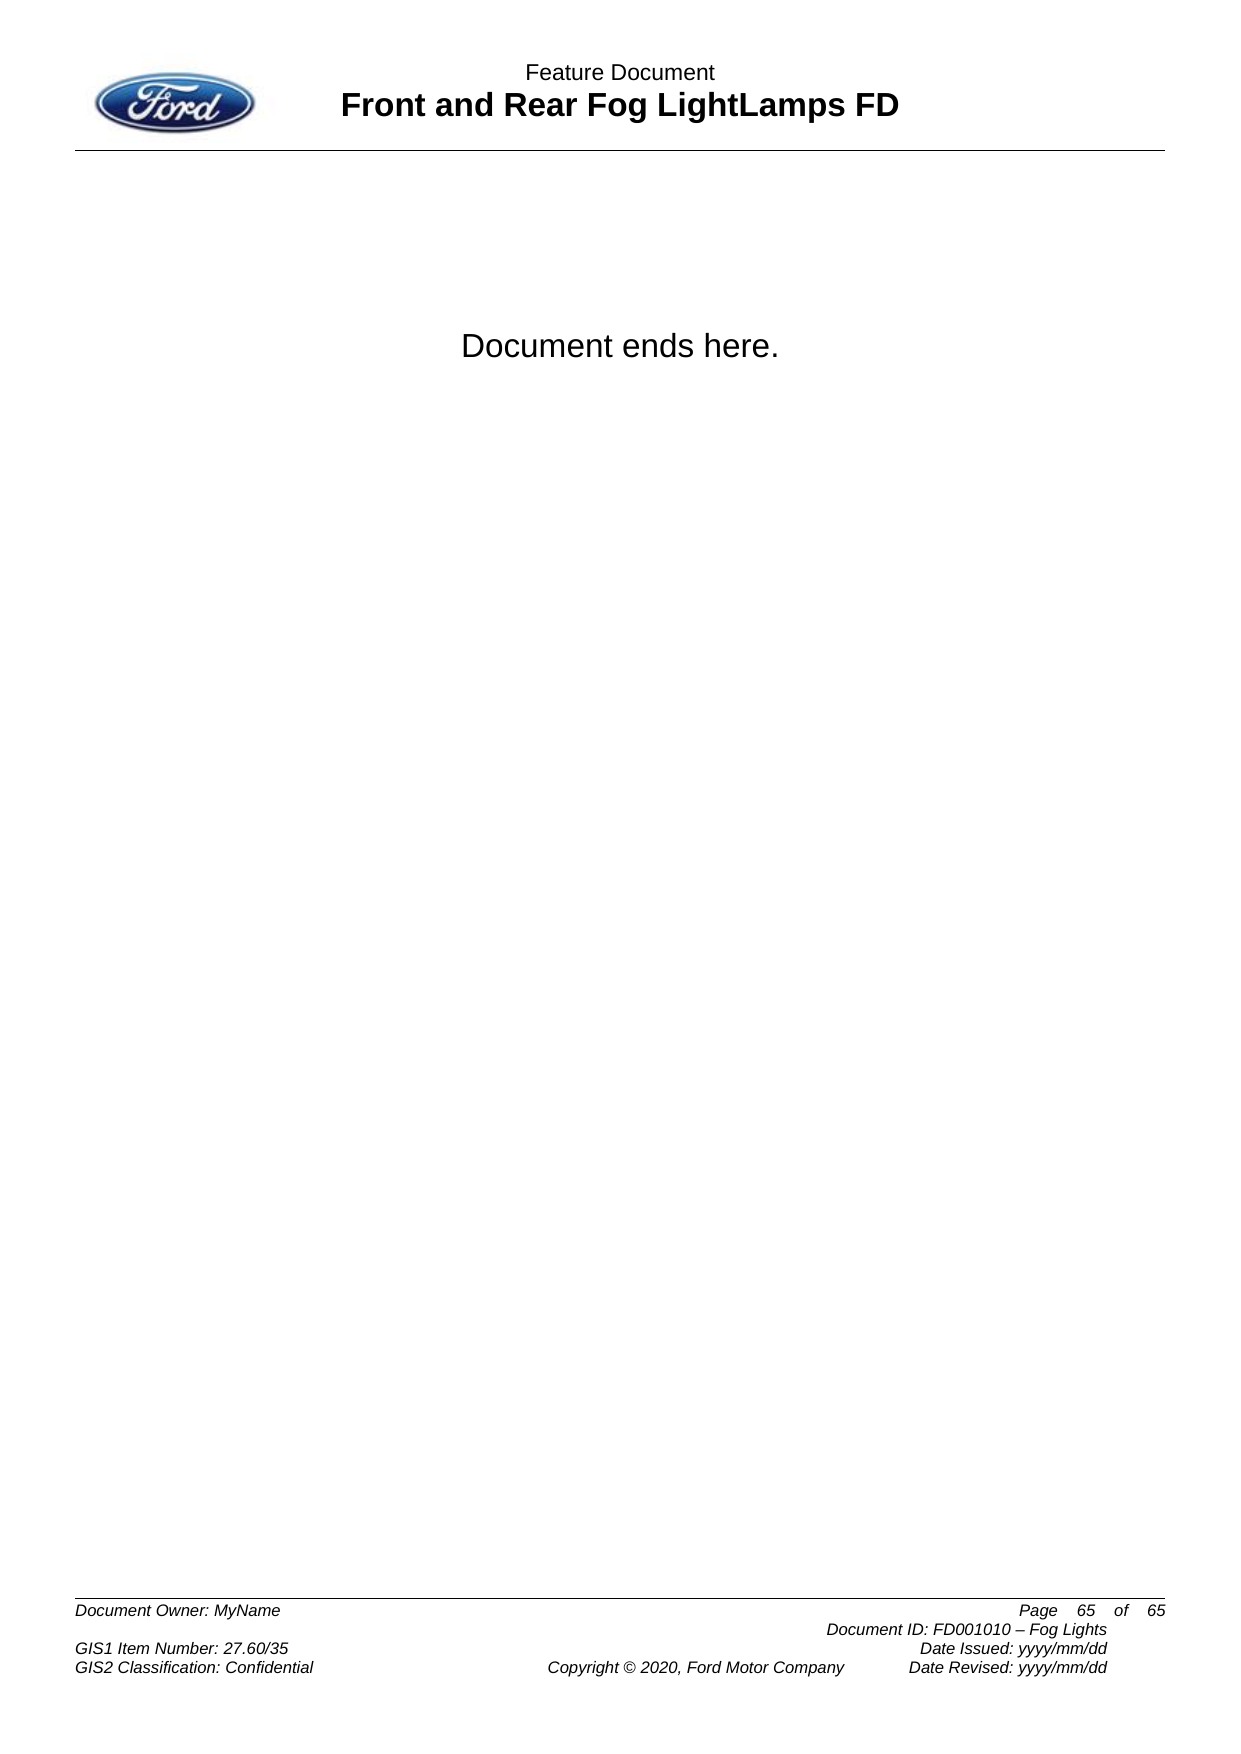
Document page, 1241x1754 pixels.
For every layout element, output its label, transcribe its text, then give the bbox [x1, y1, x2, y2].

text Document ends here. [75, 326, 1165, 364]
picture [75, 53, 275, 150]
